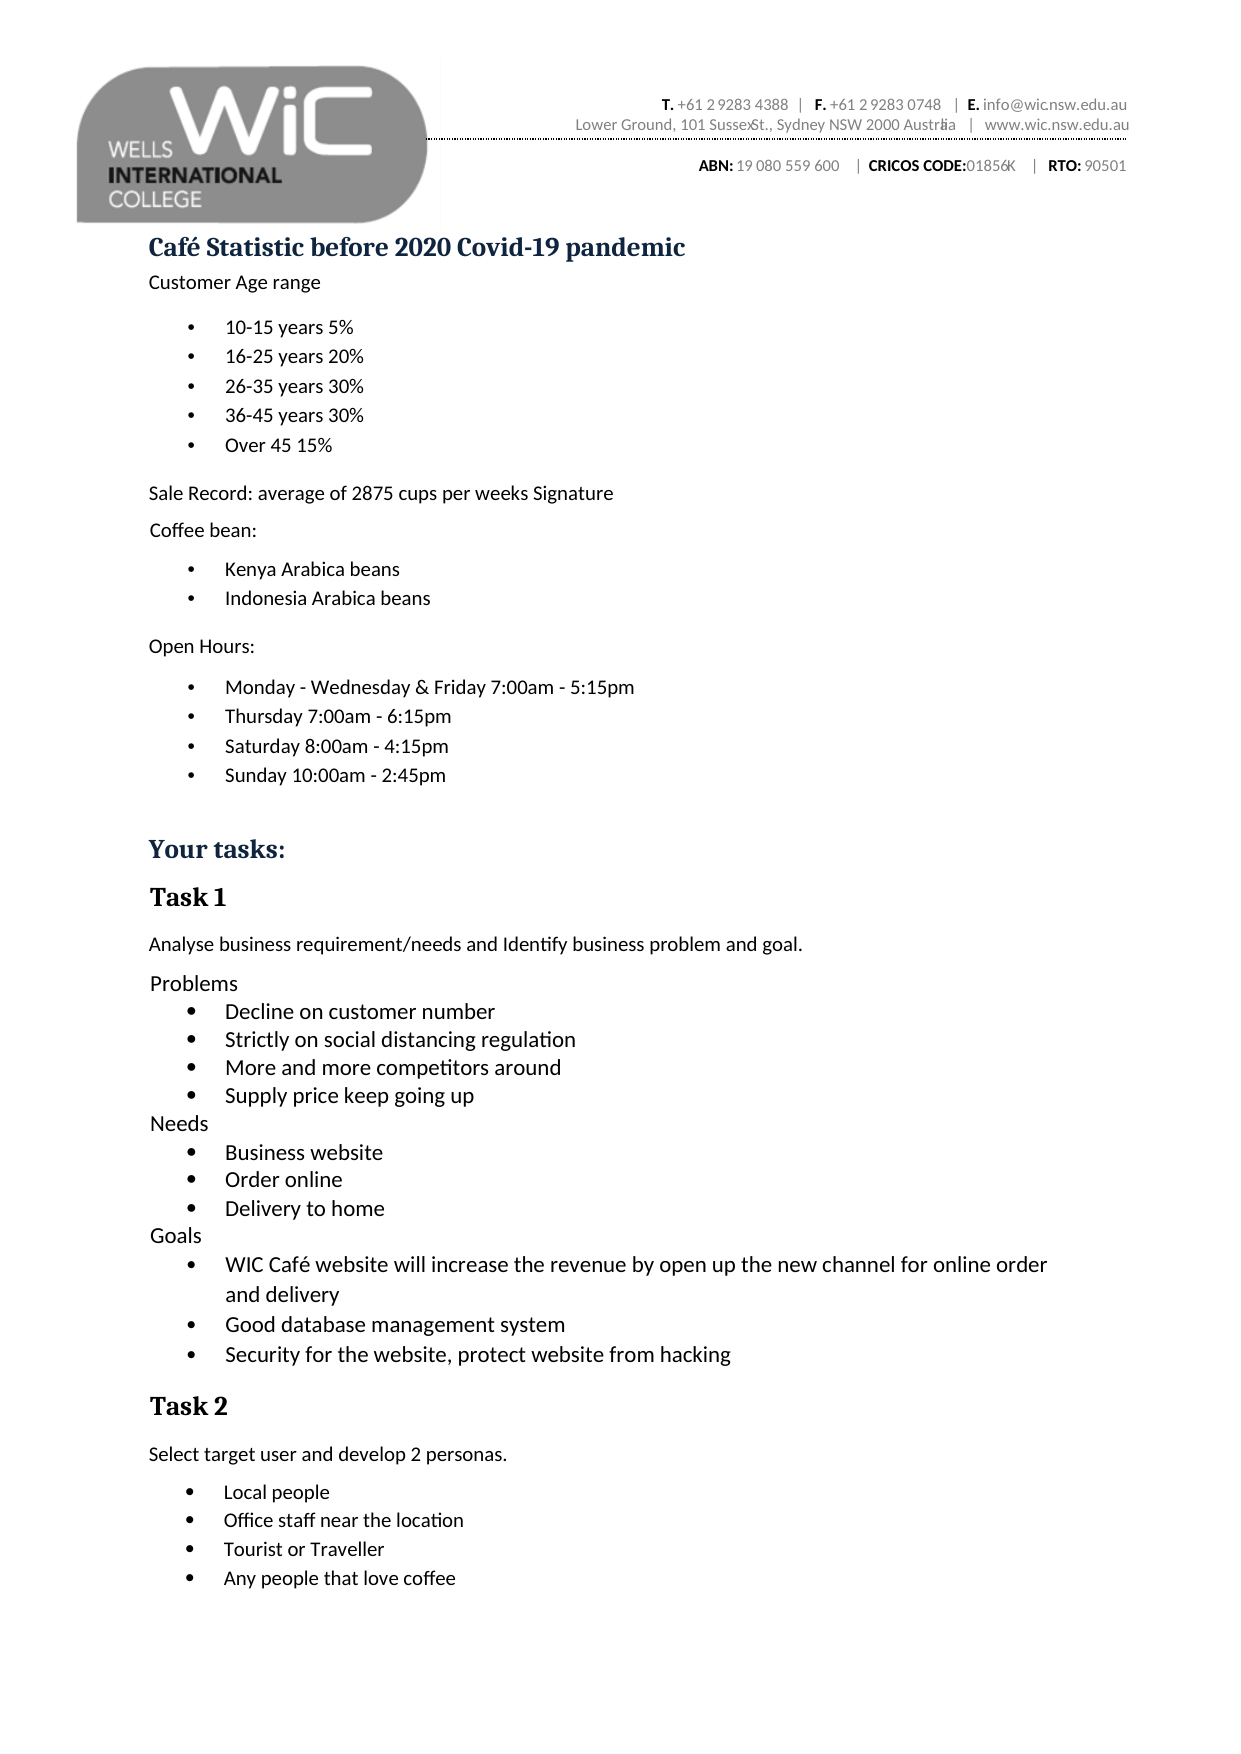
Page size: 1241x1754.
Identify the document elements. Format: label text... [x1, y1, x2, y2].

list 26-35 years 30% [187, 373, 1088, 398]
text Your tasks: [148, 834, 1088, 865]
list Office staff near the location [186, 1507, 1088, 1533]
list Delivery to home [187, 1194, 1088, 1222]
list Local people [186, 1479, 1088, 1504]
text Analyse business requirement/needs and Identify business problem and goal. [148, 931, 1088, 957]
text Sale Record: average of 2875 cups per weeks Signature Coffee bean: [148, 480, 616, 543]
list Supply price keep going up [187, 1082, 1088, 1109]
list Strictly on social distancing regulation [187, 1026, 1088, 1053]
list Order online [187, 1166, 1088, 1194]
text Problems [150, 969, 1088, 997]
list Indonesia Arabica beans [187, 586, 1088, 611]
picture [76, 58, 441, 230]
list Thursday 7:00am - 6:15pm [187, 703, 1088, 729]
list 16-25 years 20% [187, 343, 1088, 369]
list WIC Café website will increase the revenue by open up the new channel for online order and delivery [188, 1250, 1088, 1308]
text Goals [150, 1222, 1088, 1250]
list 10-15 years 5% [187, 314, 1088, 339]
list Business website [187, 1138, 1088, 1166]
list Over 45 15% [187, 432, 1088, 457]
text Customer Age range [148, 269, 1088, 295]
subtitle Task 1 [150, 882, 1088, 913]
list Decline on customer number [187, 997, 1088, 1026]
list Saturday 8:00am - 4:15pm [187, 733, 1088, 758]
list Kenya Arabica beans [187, 556, 1088, 581]
list More and more competitors around [187, 1053, 1088, 1082]
list Security for the website, protect website from hacking [188, 1340, 1088, 1368]
subtitle Task 2 [150, 1391, 1088, 1422]
list 36-45 years 30% [187, 402, 1088, 428]
text Select target user and develop 2 personas. [148, 1441, 1088, 1466]
subtitle Café Statistic before 2020 Covid-19 pandemic [148, 215, 1088, 263]
list Sunday 10:00am - 2:45pm [187, 762, 1088, 788]
list Tourist or Traveller [186, 1536, 1088, 1562]
text Needs [150, 1109, 1088, 1138]
list Any people that love coffee [186, 1565, 1088, 1590]
text Open Hours: [148, 633, 1088, 659]
list Monday - Wednesday & Friday 7:00am - 5:15pm [187, 674, 1088, 699]
list Good database management system [188, 1310, 1088, 1338]
